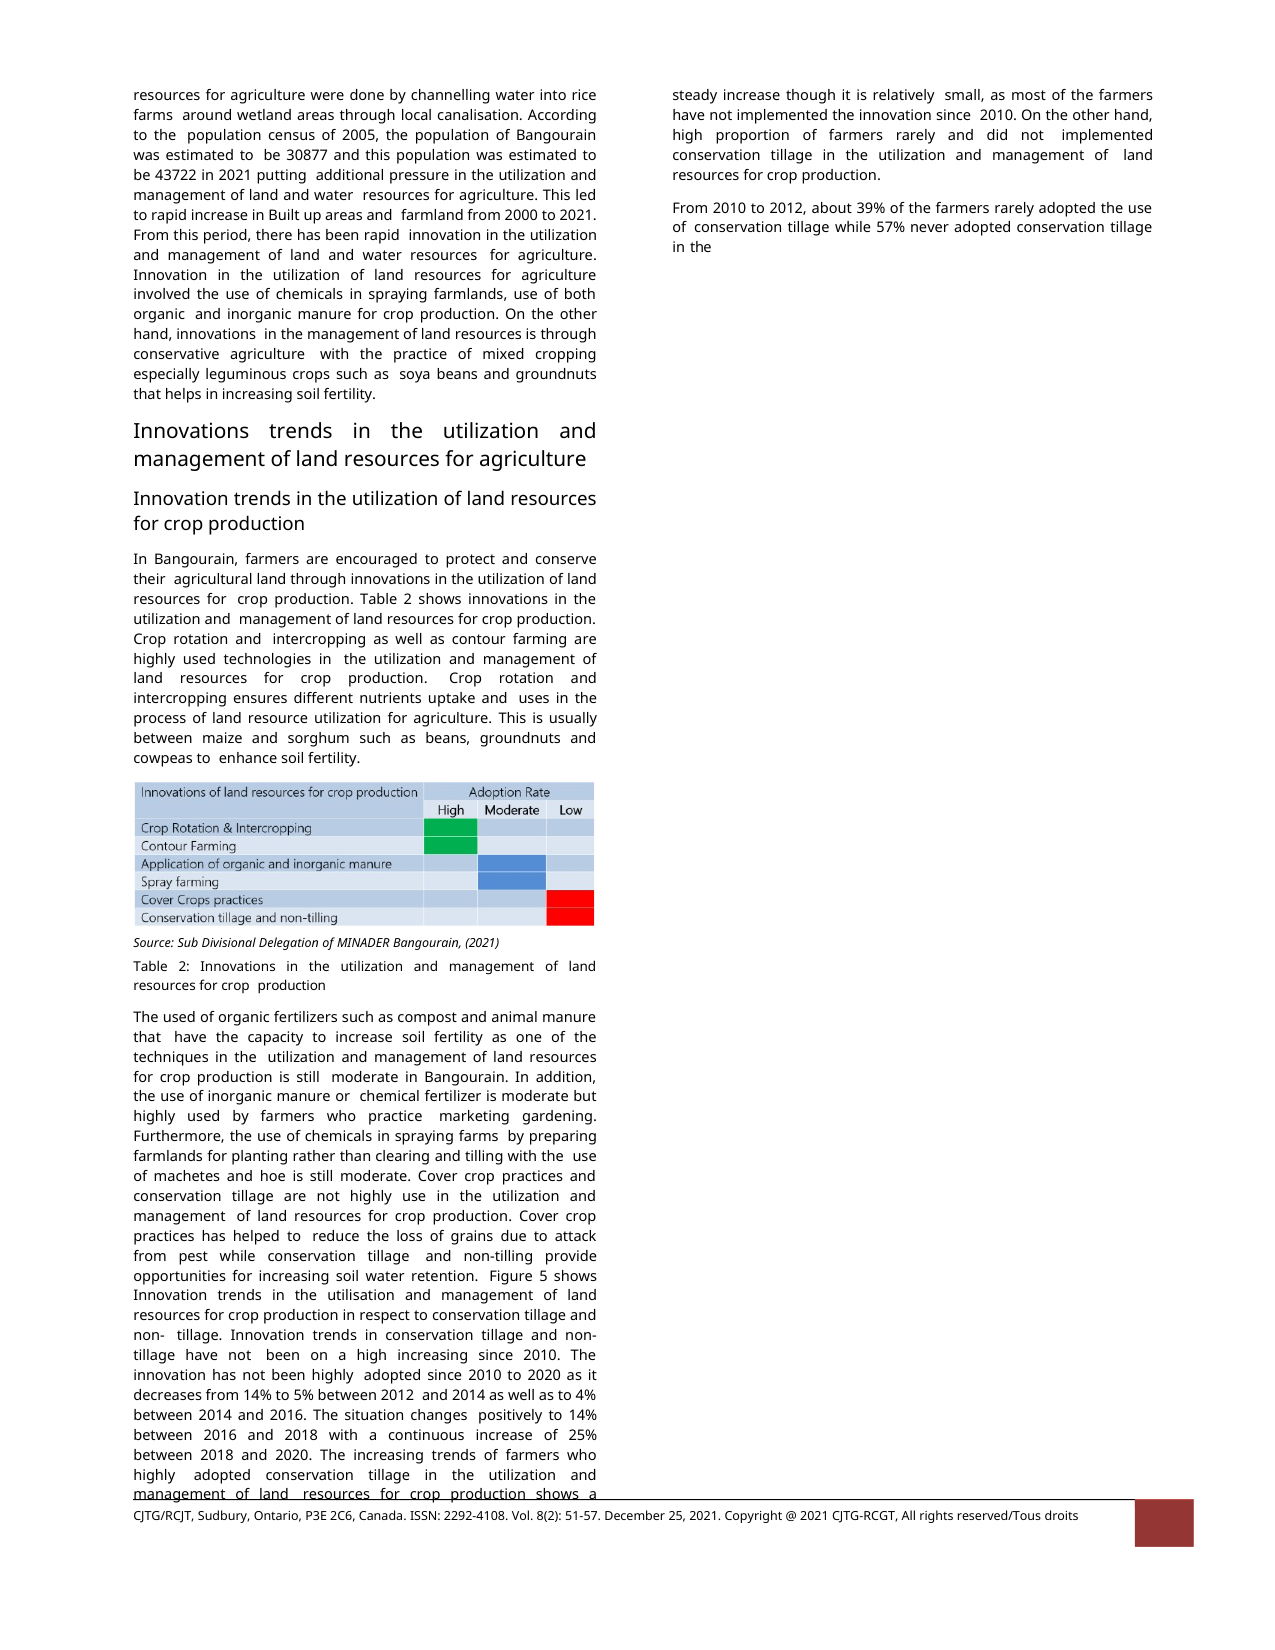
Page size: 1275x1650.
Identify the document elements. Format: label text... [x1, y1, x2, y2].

text From 2010 to 2012, about 39% of the farmers rarely adopted the use of conservation tillage while 57% never adopted conservation tillage in the [672, 197, 1153, 257]
picture [134, 782, 595, 788]
text Source: Sub Divisional Delegation of MINADER Bangourain, (2021) [133, 788, 601, 951]
text In Bangourain, farmers are encouraged to protect and conserve their agricultural land through innovations in the utilization of land resources for crop production. Table 2 shows innovations in the utilization and management of land resources for crop production. Crop rotation and intercropping as well as contour farming are highly used technologies in the utilization and management of land resources for crop production. Crop rotation and intercropping ensures different nutrients uptake and uses in the process of land resource utilization for agriculture. This is usually between maize and sorghum such as beans, groundnuts and cowpeas to enhance soil fertility. [133, 549, 597, 768]
subtitle Innovation trends in the utilization of land resources for crop production [133, 485, 597, 536]
subtitle Innovations trends in the utilization and management of land resources for agriculture [133, 416, 597, 473]
text The used of organic fertilizers such as compost and animal manure that have the capacity to increase soil fertility as one of the techniques in the utilization and management of land resources for crop production is still moderate in Bangourain. In addition, the use of inorganic manure or chemical fertilizer is moderate but highly used by farmers who practice marketing gardening. Furthermore, the use of chemicals in spraying farms by preparing farmlands for planting rather than clearing and tilling with the use of machetes and hoe is still moderate. Cover crop practices and conservation tillage are not highly use in the utilization and management of land resources for crop production. Cover crop practices has helped to reduce the loss of grains due to attack from pest while conservation tillage and non-tilling provide opportunities for increasing soil water retention. Figure 5 shows Innovation trends in the utilisation and management of land resources for crop production in respect to conservation tillage and non- tillage. Innovation trends in conservation tillage and non-tillage have not been on a high increasing since 2010. The innovation has not been highly adopted since 2010 to 2020 as it decreases from 14% to 5% between 2012 and 2014 as well as to 4% between 2014 and 2016. The situation changes positively to 14% between 2016 and 2018 with a continuous increase of 25% between 2018 and 2020. The increasing trends of farmers who highly adopted conservation tillage in the utilization and management of land resources for crop production shows a steady increase though it is relatively small, as most of the farmers have not implemented the innovation since 2010. On the other hand, high proportion of farmers rarely and did not implemented conservation tillage in the utilization and management of land resources for crop production. [133, 1007, 597, 1504]
text resources for agriculture were done by channelling water into rice farms around wetland areas through local canalisation. According to the population census of 2005, the population of Bangourain was estimated to be 30877 and this population was estimated to be 43722 in 2021 putting additional pressure in the utilization and management of land and water resources for agriculture. This led to rapid increase in Built up areas and farmland from 2000 to 2021. From this period, there has been rapid innovation in the utilization and management of land and water resources for agriculture. Innovation in the utilization of land resources for agriculture involved the use of chemicals in spraying farmlands, use of both organic and inorganic manure for crop production. On the other hand, innovations in the management of land resources is through conservative agriculture with the practice of mixed cropping especially leguminous crops such as soya beans and groundnuts that helps in increasing soil fertility. [133, 85, 597, 403]
text Table 2: Innovations in the utilization and management of land resources for crop production [133, 957, 597, 994]
